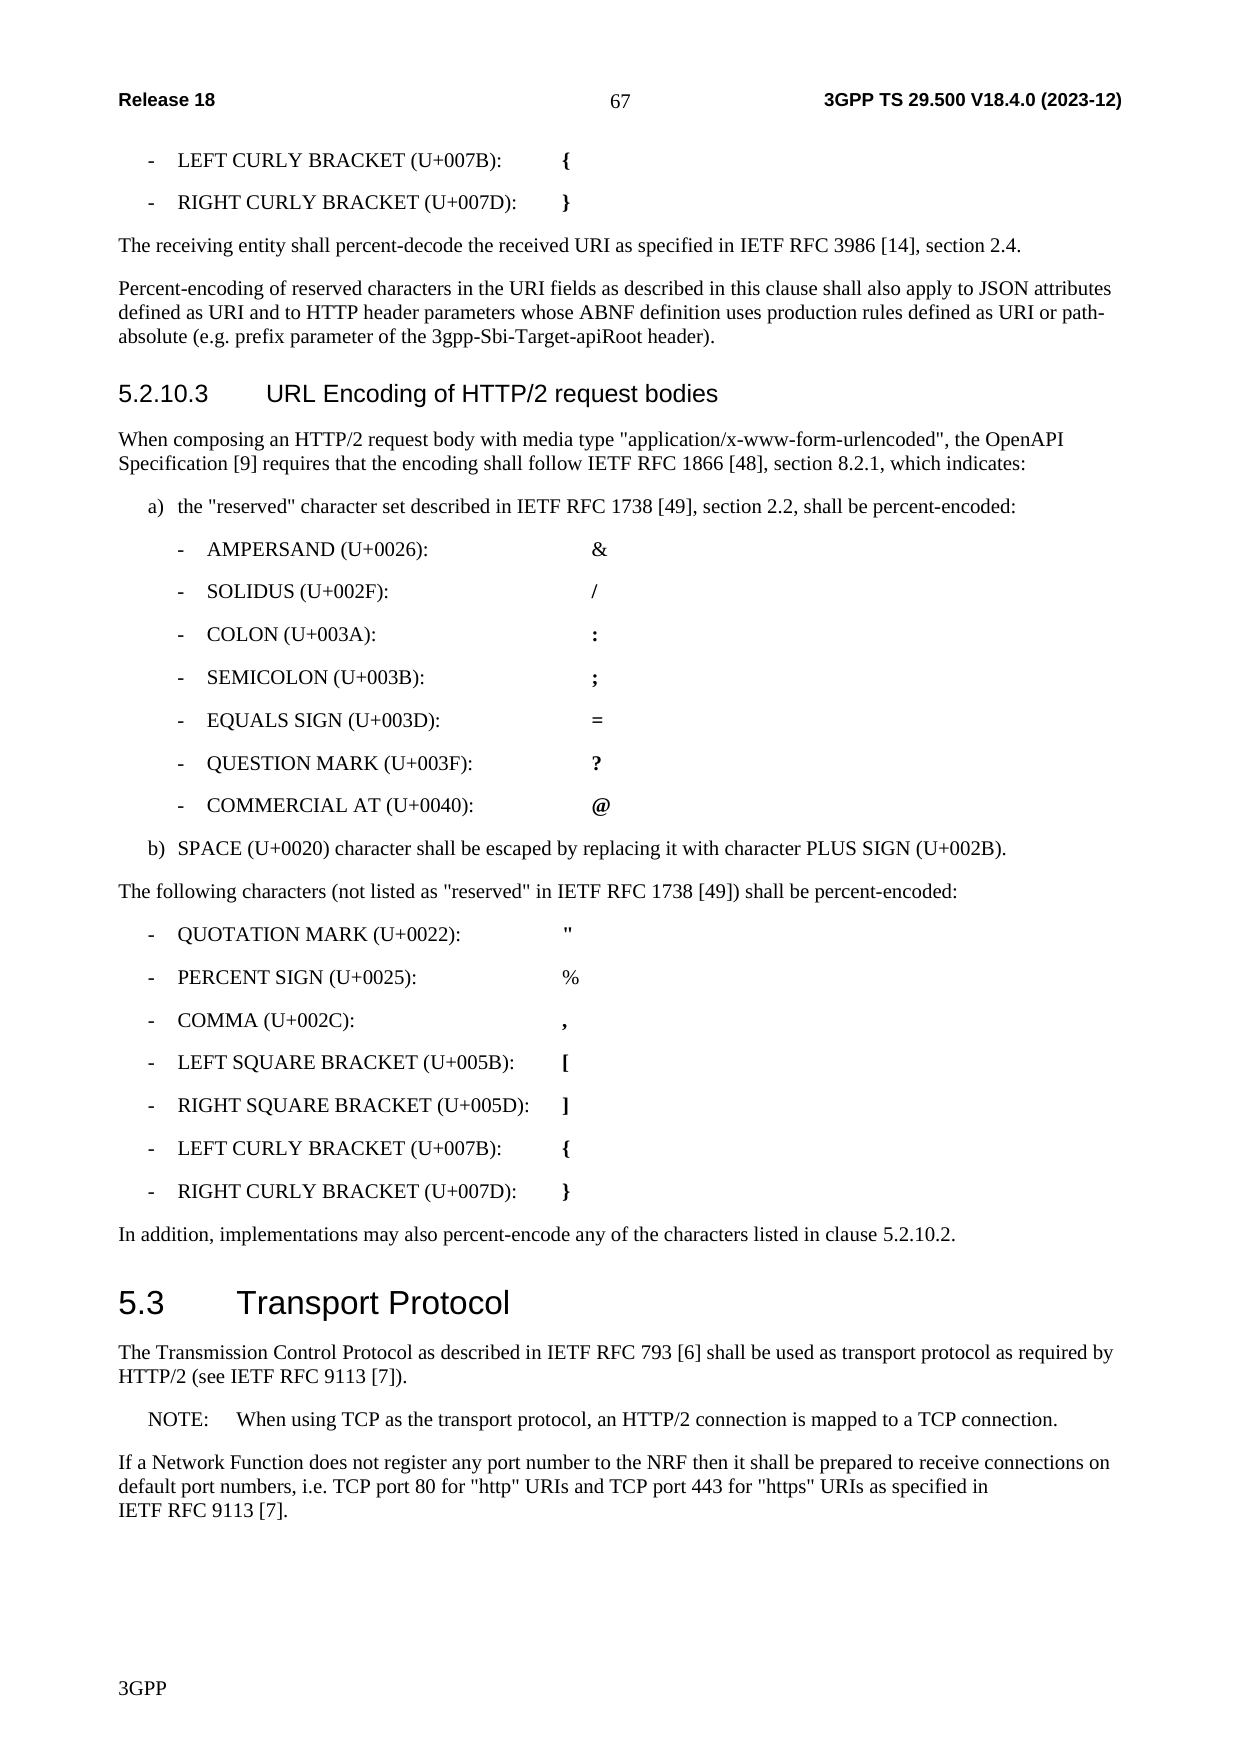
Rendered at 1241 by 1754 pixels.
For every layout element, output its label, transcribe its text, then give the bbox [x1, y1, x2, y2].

text - QUOTATION MARK (U+0022): " [148, 922, 1122, 946]
subtitle 5.2.10.3 URL Encoding of HTTP/2 request bodies [118, 379, 1122, 408]
text - LEFT CURLY BRACKET (U+007B): { [148, 1136, 1122, 1160]
text b) SPACE (U+0020) character shall be escaped by replacing it with character PLUS SIGN (U+002B). [148, 836, 1122, 860]
text - LEFT CURLY BRACKET (U+007B): { [148, 147, 1122, 172]
text In addition, implementations may also percent-encode any of the characters listed in clause 5.2.10.2. [118, 1222, 1122, 1246]
text The receiving entity shall percent-decode the received URI as specified in IETF RFC 3986 [14], section 2.4. [118, 233, 1122, 257]
text The following characters (not listed as "reserved" in IETF RFC 1738 [49]) shall be percent-encoded: [118, 879, 1122, 903]
text - LEFT SQUARE BRACKET (U+005B): [ [148, 1050, 1122, 1074]
text NOTE: When using TCP as the transport protocol, an HTTP/2 connection is mapped to a TCP connection. [148, 1407, 1122, 1431]
text a) the "reserved" character set described in IETF RFC 1738 [49], section 2.2, shall be percent-encoded: [148, 494, 1122, 518]
text - RIGHT CURLY BRACKET (U+007D): } [148, 1179, 1122, 1203]
text - RIGHT SQUARE BRACKET (U+005D): ] [148, 1093, 1122, 1117]
text If a Network Function does not register any port number to the NRF then it shall be prepared to receive connections on default port numbers, i.e. TCP port 80 for "http" URIs and TCP port 443 for "https" URIs as specified in IETF RFC 9113 [7]. [118, 1450, 1122, 1522]
text Percent-encoding of reserved characters in the URI fields as described in this clause shall also apply to JSON attributes defined as URI and to HTTP header parameters whose ABNF definition uses production rules defined as URI or path-absolute (e.g. prefix parameter of the 3gpp-Sbi-Target-apiRoot header). [118, 276, 1122, 348]
text The Transmission Control Protocol as described in IETF RFC 793 [6] shall be used as transport protocol as required by HTTP/2 (see IETF RFC 9113 [7]). [118, 1340, 1122, 1388]
text - SEMICOLON (U+003B): ; [177, 665, 1122, 689]
text - RIGHT CURLY BRACKET (U+007D): } [148, 190, 1122, 214]
text - SOLIDUS (U+002F): / [177, 579, 1122, 603]
text - PERCENT SIGN (U+0025): % [148, 965, 1122, 989]
text - COMMA (U+002C): , [148, 1007, 1122, 1032]
text - COLON (U+003A): : [177, 622, 1122, 646]
text - COMMERCIAL AT (U+0040): @ [177, 793, 1122, 817]
text - QUESTION MARK (U+003F): ? [177, 751, 1122, 775]
text - EQUALS SIGN (U+003D): = [177, 708, 1122, 732]
text When composing an HTTP/2 request body with media type "application/x-www-form-urlencoded", the OpenAPI Specification [9] requires that the encoding shall follow IETF RFC 1866 [48], section 8.2.1, which indicates: [118, 427, 1122, 475]
text - AMPERSAND (U+0026): & [177, 537, 1122, 561]
subtitle 5.3 Transport Protocol [118, 1283, 1122, 1322]
